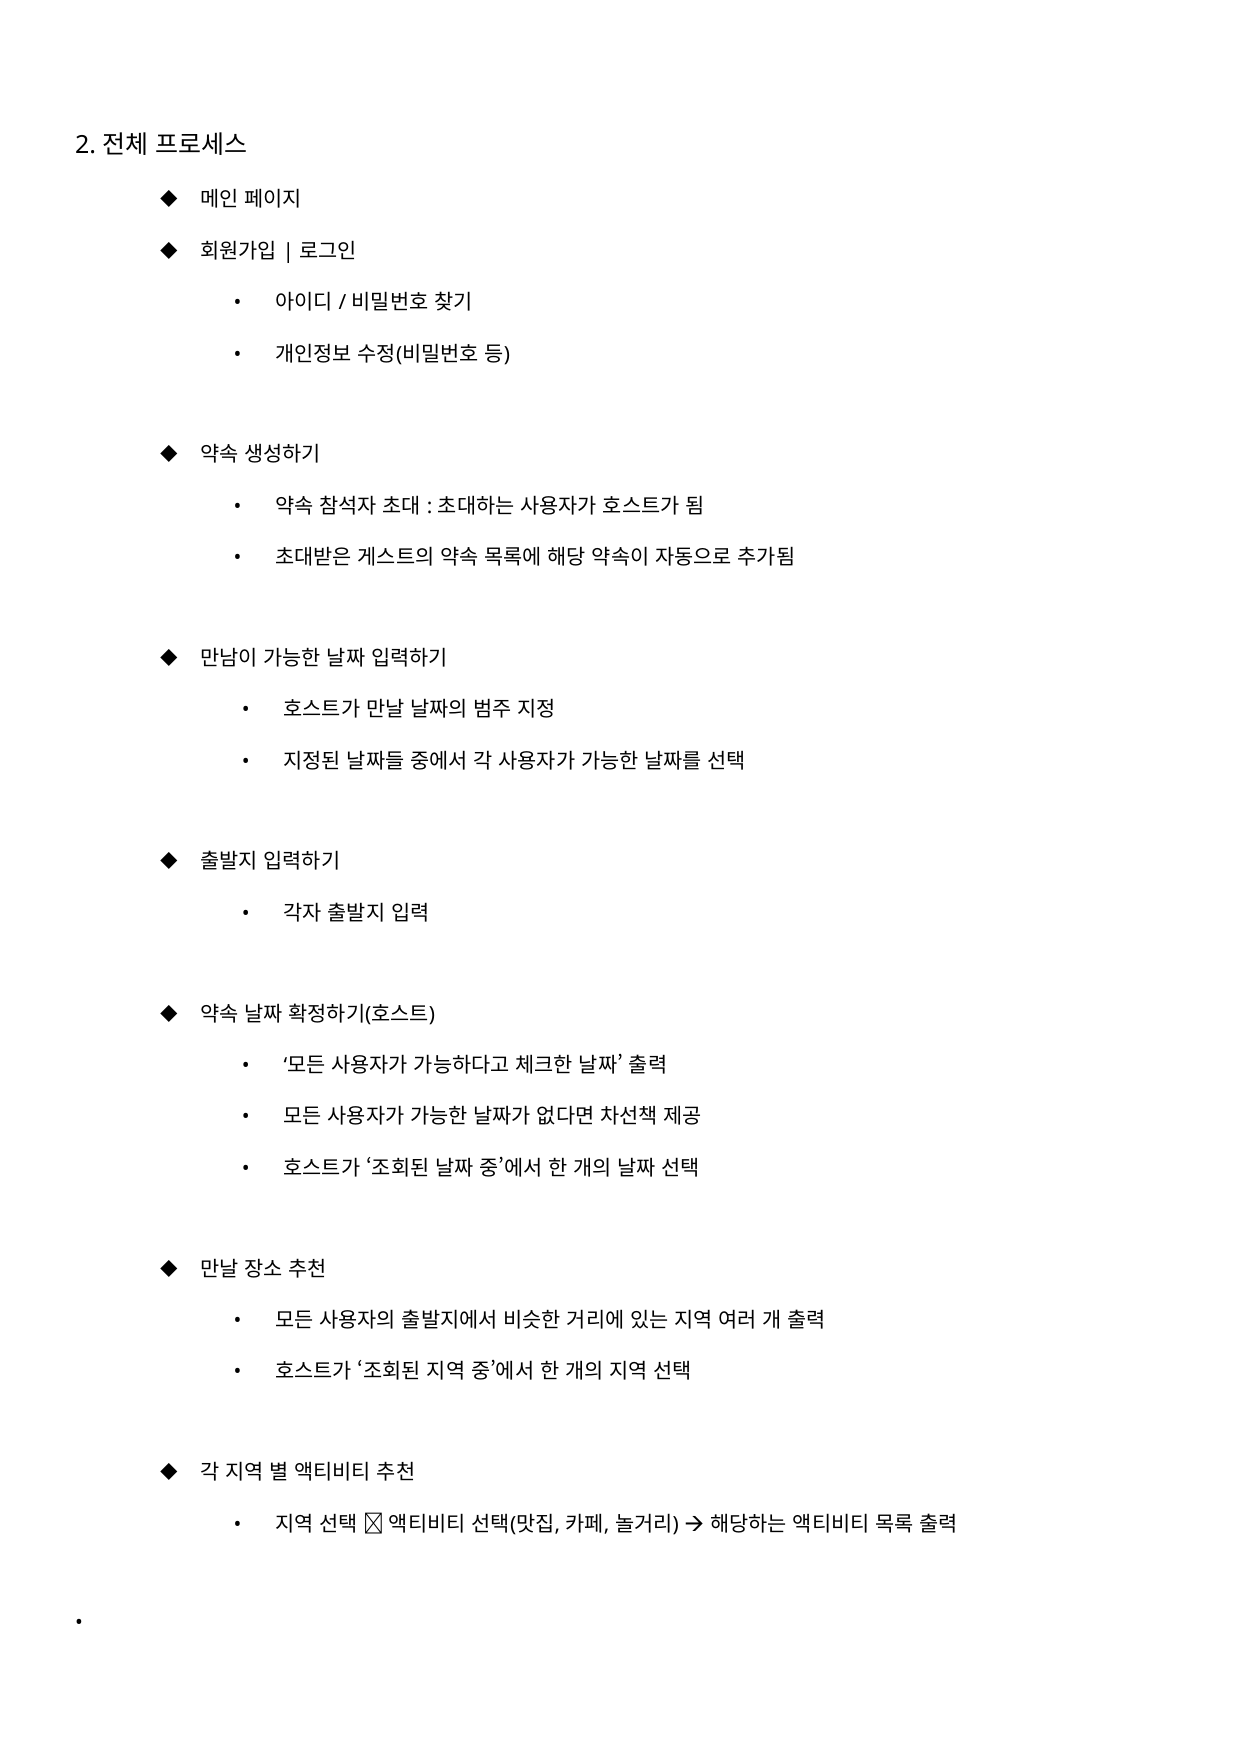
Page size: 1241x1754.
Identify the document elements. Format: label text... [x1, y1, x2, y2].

list 모든 사용자가 가능한 날짜가 없다면 차선책 제공 [242, 1100, 1165, 1130]
list 모든 사용자의 출발지에서 비슷한 거리에 있는 지역 여러 개 출력 [233, 1303, 1165, 1333]
list 호스트가 만날 날짜의 범주 지정 [242, 692, 1165, 723]
list 초대받은 게스트의 약속 목록에 해당 약속이 자동으로 추가됨 [233, 540, 1165, 571]
list 각자 출발지 입력 [242, 896, 1165, 926]
list 각 지역 별 액티비티 추천 [158, 1455, 1165, 1486]
list 지정된 날짜들 중에서 각 사용자가 가능한 날짜를 선택 [242, 744, 1165, 774]
list ‘모든 사용자가 가능하다고 체크한 날짜’ 출력 [242, 1048, 1165, 1078]
list 약속 참석자 초대 : 초대하는 사용자가 호스트가 됨 [233, 489, 1165, 519]
list 만날 장소 추천 [158, 1252, 1165, 1282]
list 회원가입 | 로그인 [158, 234, 1165, 264]
list 메인 페이지 [158, 183, 1165, 213]
list 아이디 / 비밀번호 찾기 [233, 285, 1165, 316]
text 2. 전체 프로세스 [75, 124, 1165, 161]
list 호스트가 ‘조회된 지역 중’에서 한 개의 지역 선택 [233, 1355, 1165, 1385]
list 지역 선택 액티비티 선택(맛집, 카페, 놀거리) 해당하는 액티비티 목록 출력 [233, 1507, 1165, 1537]
list 약속 날짜 확정하기(호스트) [158, 997, 1165, 1027]
list 약속 생성하기 [158, 438, 1165, 468]
list 개인정보 수정(비밀번호 등) [233, 337, 1165, 367]
list 만남이 가능한 날짜 입력하기 [158, 641, 1165, 671]
list 출발지 입력하기 [158, 845, 1165, 875]
list 호스트가 ‘조회된 날짜 중’에서 한 개의 날짜 선택 [242, 1151, 1165, 1181]
